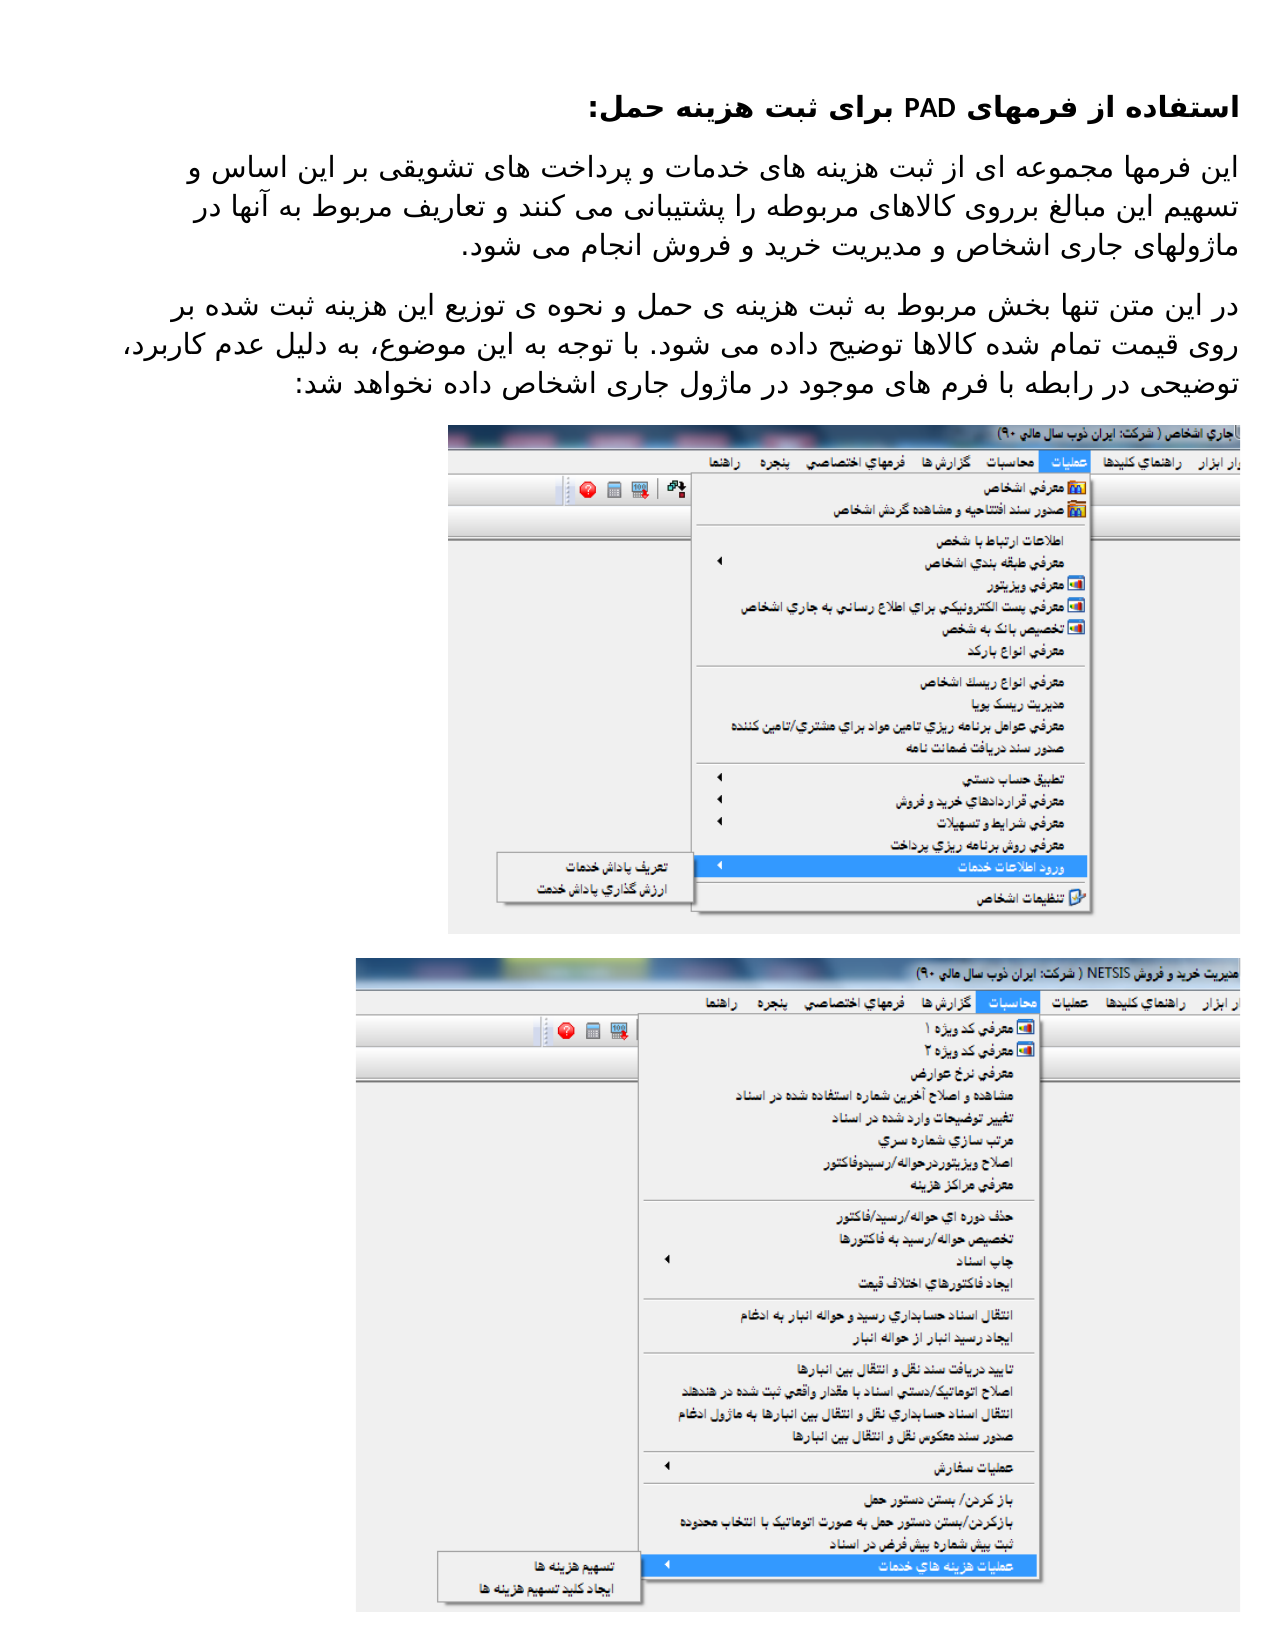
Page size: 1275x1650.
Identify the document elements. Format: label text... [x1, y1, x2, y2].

picture [448, 425, 1241, 934]
text استفاده از فرمهای PAD برای ثبت هزینه حمل: [118, 89, 1240, 124]
text این فرمها مجموعه ای از ثبت هزینه های خدمات و پرداخت های تشویقی بر این اساس و تسهیم این مبالغ برروی کالاهای مربوطه را پشتیبانی می کنند و تعاریف مربوط به آنها در ماژولهای جاری اشخاص و مدیریت خرید و فروش انجام می شود. [118, 150, 1240, 262]
picture [355, 958, 1241, 1612]
text در این متن تنها بخش مربوط به ثبت هزینه ی حمل و نحوه ی توزیع این هزینه ثبت شده بر روی قیمت تمام شده کالاها توضیح داده می شود. با توجه به این موضوع، به دلیل عدم کاربرد، توضیحی در رابطه با فرم های موجود در ماژول جاری اشخاص داده نخواهد شد: [118, 288, 1240, 400]
